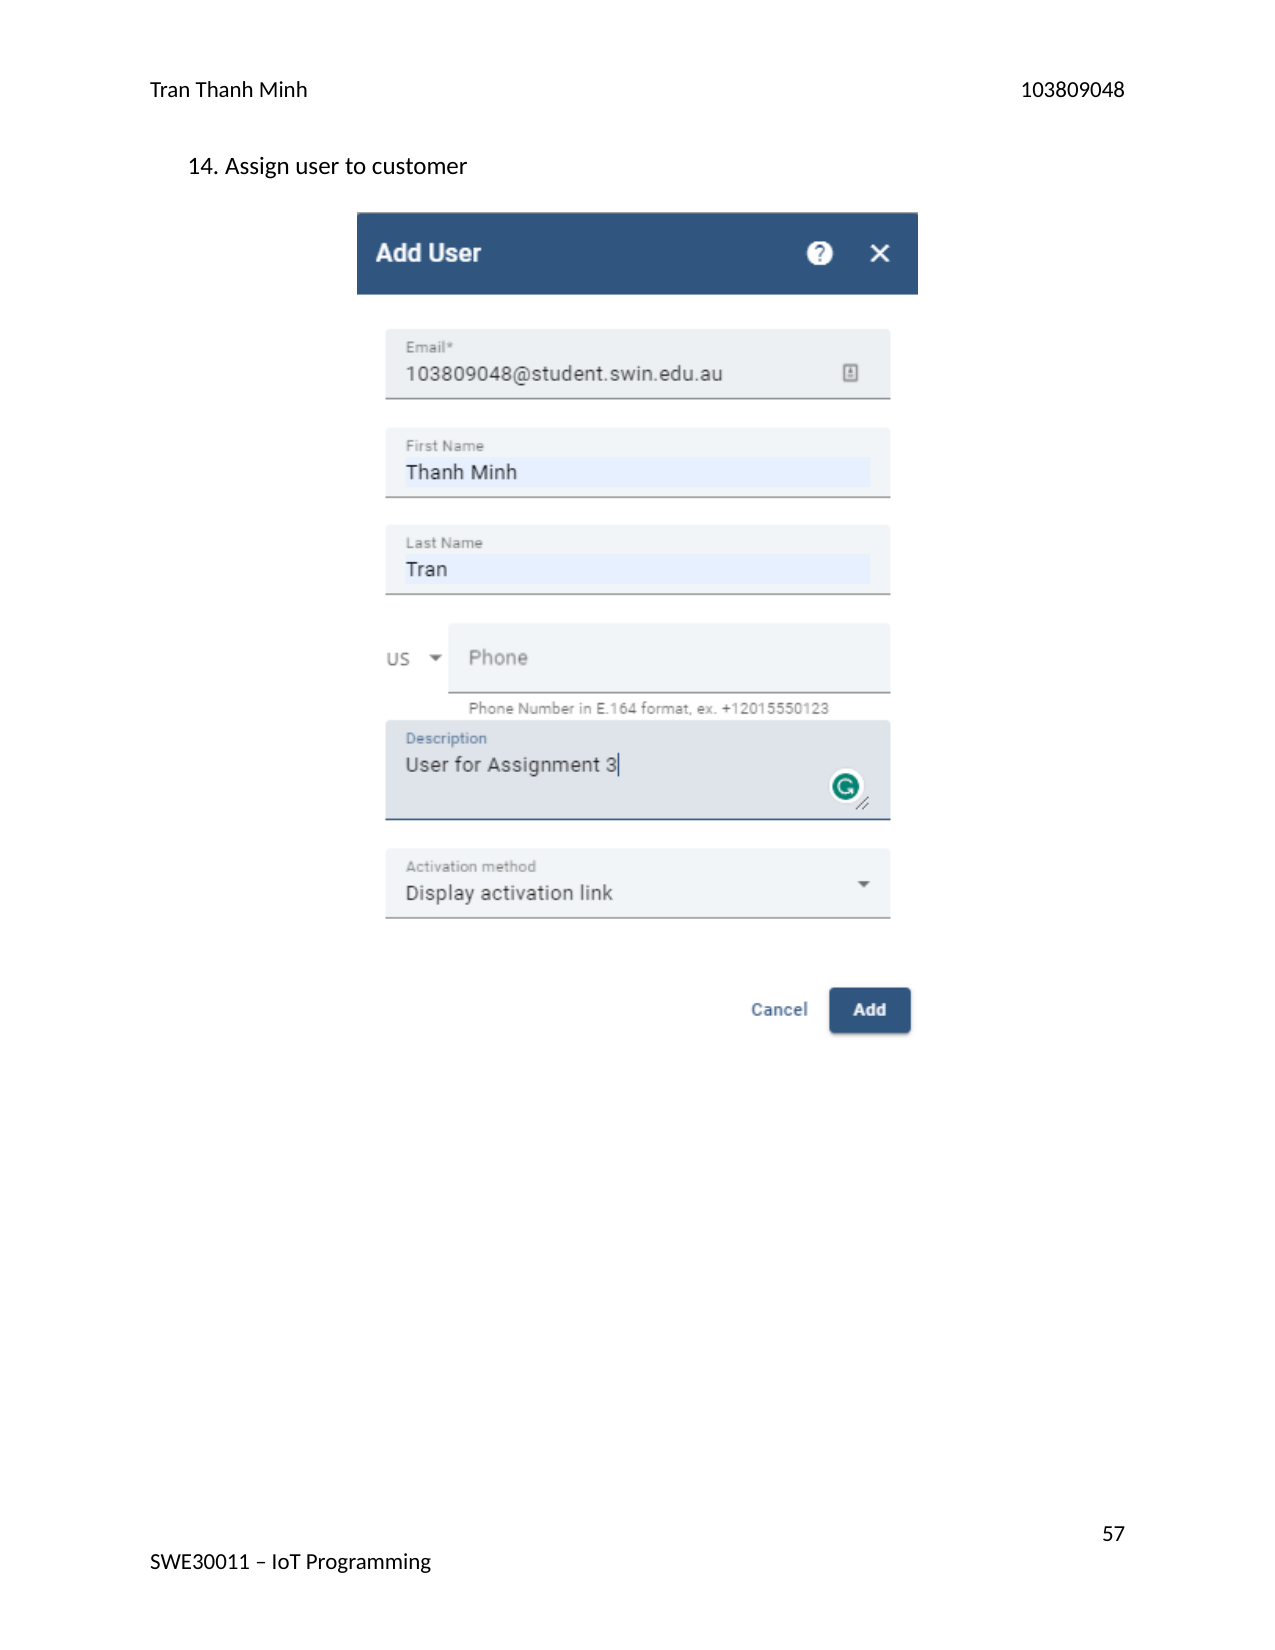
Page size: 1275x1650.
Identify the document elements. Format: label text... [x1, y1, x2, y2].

list Assign user to customer [187, 150, 1125, 181]
picture [357, 212, 918, 1041]
